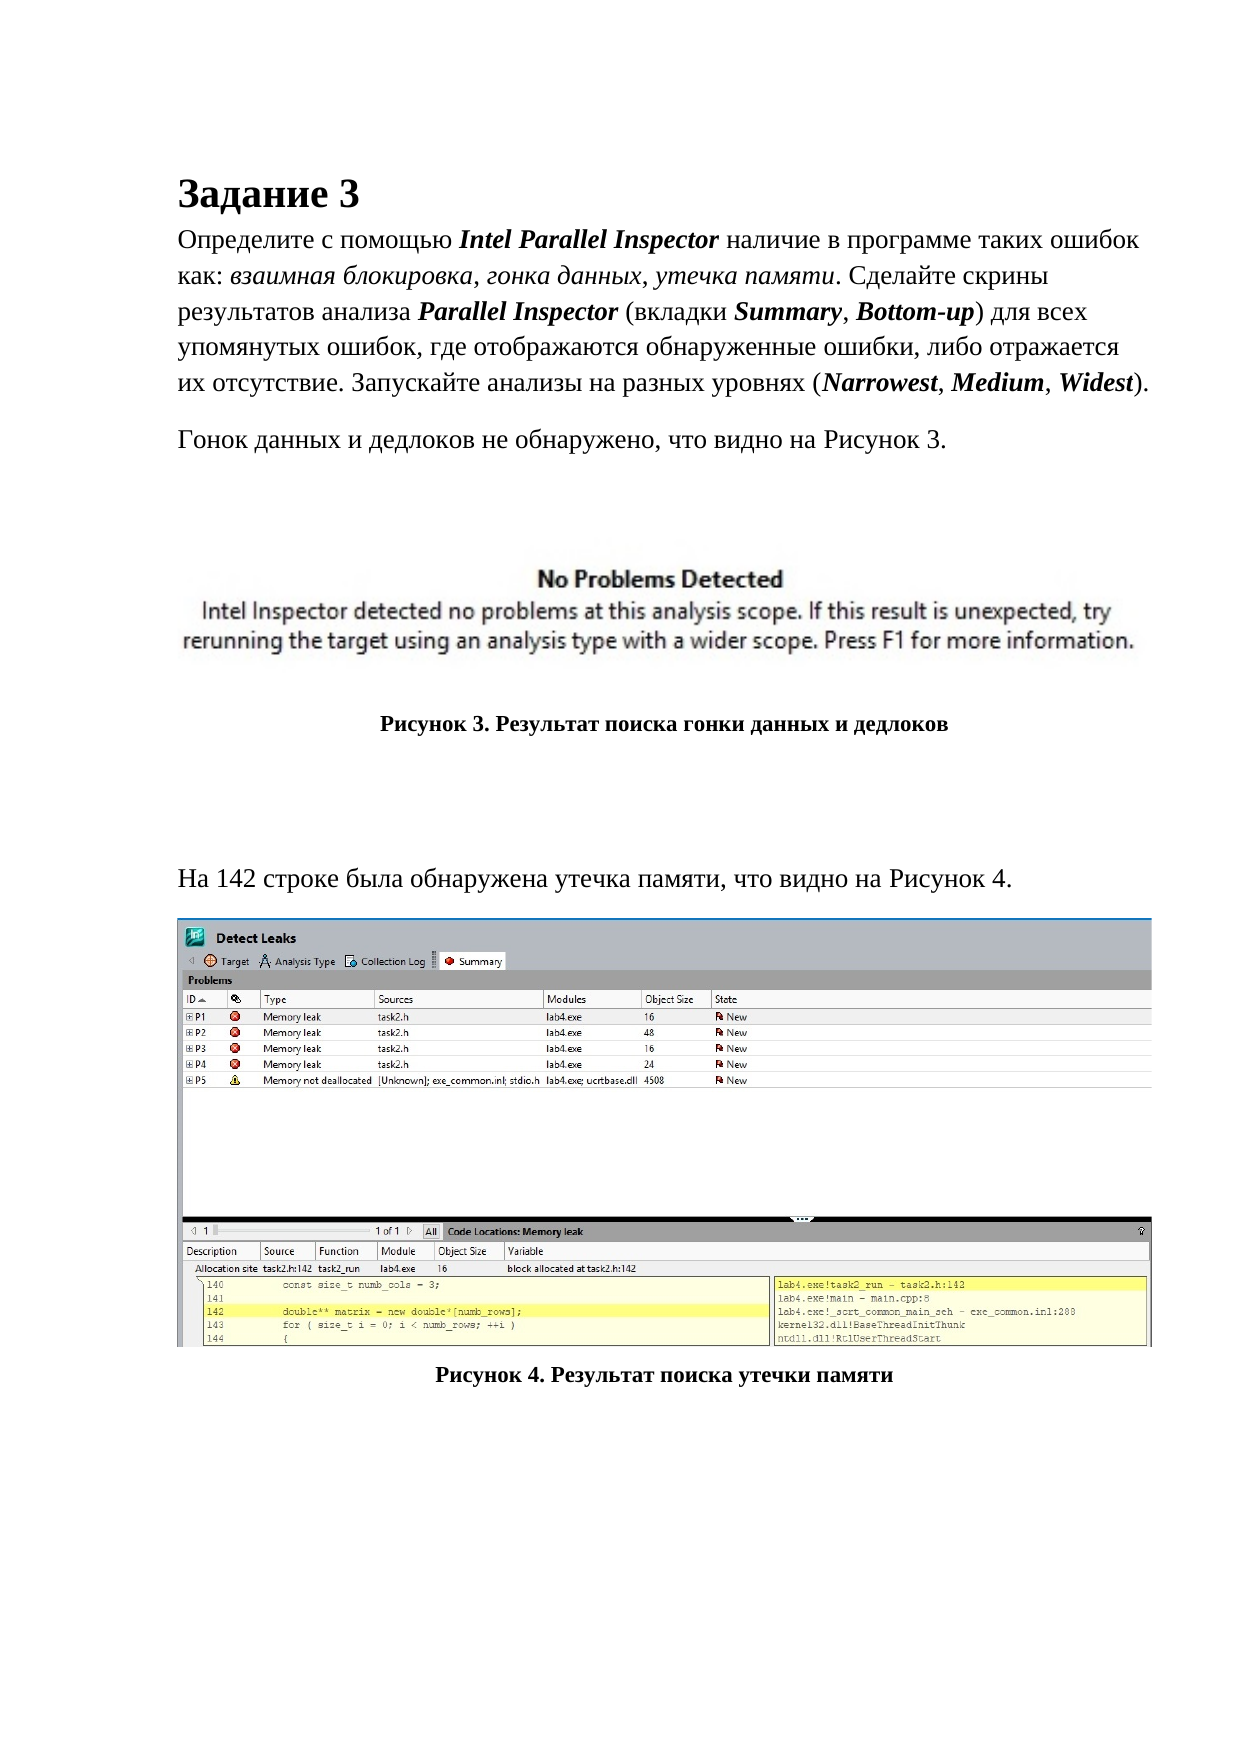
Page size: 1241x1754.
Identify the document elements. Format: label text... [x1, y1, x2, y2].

text Рисунок 4. Результат поиска утечки памяти [177, 1361, 1152, 1387]
subtitle Задание 3 [177, 168, 1152, 216]
text Определите с помощью Intel Parallel Inspector наличие в программе таких ошибок как: взаимная блокировка, гонка данных, утечка памяти. Сделайте скрины результатов анализа Parallel Inspector (вкладки Summary, Bottom-up) для всех упомянутых ошибок, где отображаются обнаруженные ошибки, либо отражается их отсутствие. Запускайте анализы на разных уровнях (Narrowest, Medium, Widest). [177, 223, 1152, 397]
picture [177, 535, 1152, 696]
text Рисунок 3. Результат поиска гонки данных и дедлоков [177, 710, 1152, 736]
text Гонок данных и дедлоков не обнаружено, что видно на рисунке 3. [177, 423, 1152, 454]
text На 142 строке была обнаружена утечка памяти, что видно на рисунке 4. [177, 862, 1152, 893]
picture [177, 918, 1152, 1347]
